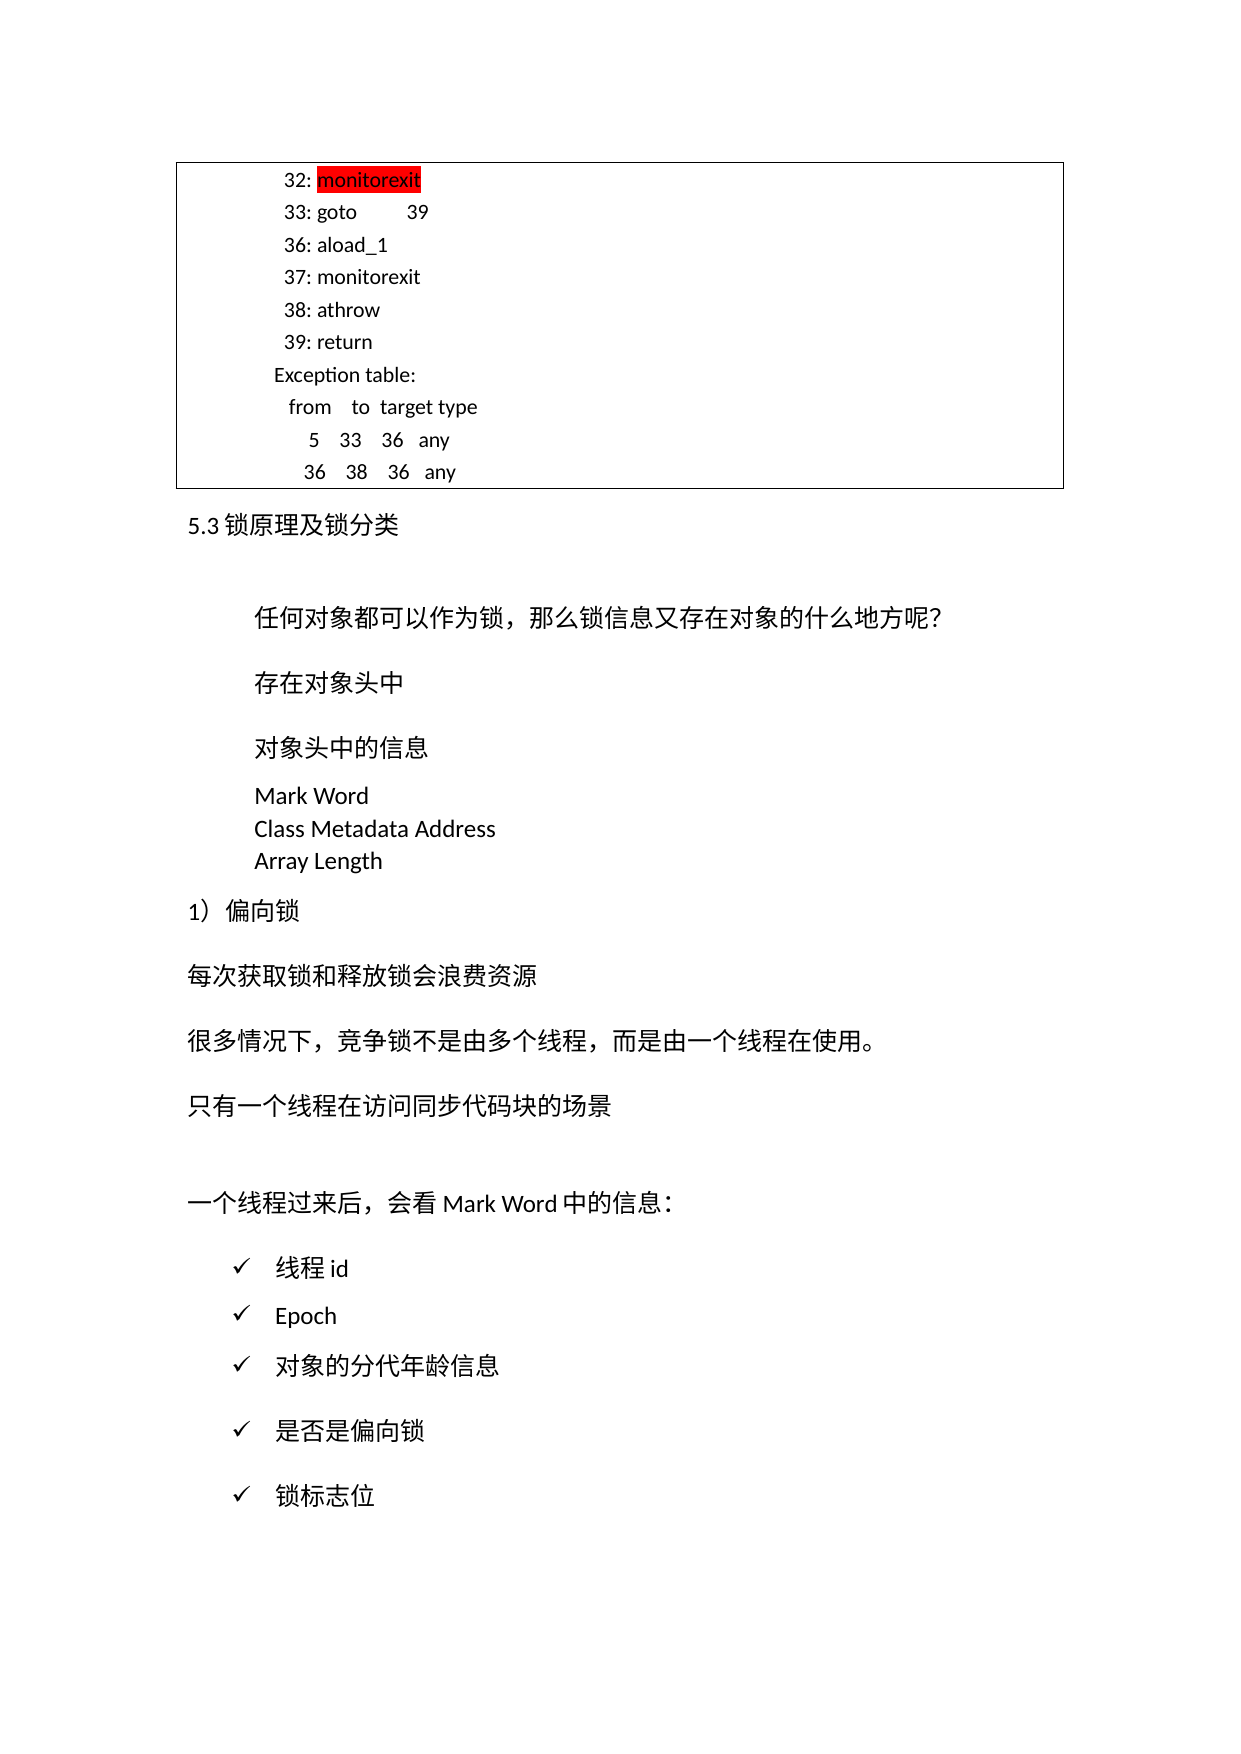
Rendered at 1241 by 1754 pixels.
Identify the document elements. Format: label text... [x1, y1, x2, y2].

list 锁标志位 [231, 1462, 1053, 1527]
text Mark Word [187, 779, 1053, 812]
list 很多情况下，竞争锁不是由多个线程，而是由一个线程在使用。 [187, 1007, 1053, 1072]
list 一个线程过来后，会看Mark Word中的信息： [187, 1169, 1053, 1234]
list 对象的分代年龄信息 [231, 1332, 1053, 1397]
text 存在对象头中 [187, 649, 1053, 714]
list 只有一个线程在访问同步代码块的场景 [187, 1072, 1053, 1137]
list 是否是偏向锁 [231, 1397, 1053, 1462]
list 偏向锁 [187, 877, 1053, 942]
subtitle 5.3锁原理及锁分类 [187, 491, 1053, 556]
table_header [177, 163, 1063, 488]
text Array Length [187, 844, 1053, 877]
list 每次获取锁和释放锁会浪费资源 [187, 942, 1053, 1007]
list 线程id [231, 1234, 1053, 1299]
text 对象头中的信息 [187, 714, 1053, 779]
text Class Metadata Address [187, 812, 1053, 844]
list Epoch [231, 1299, 1053, 1332]
text 任何对象都可以作为锁，那么锁信息又存在对象的什么地方呢？ [187, 584, 1053, 649]
